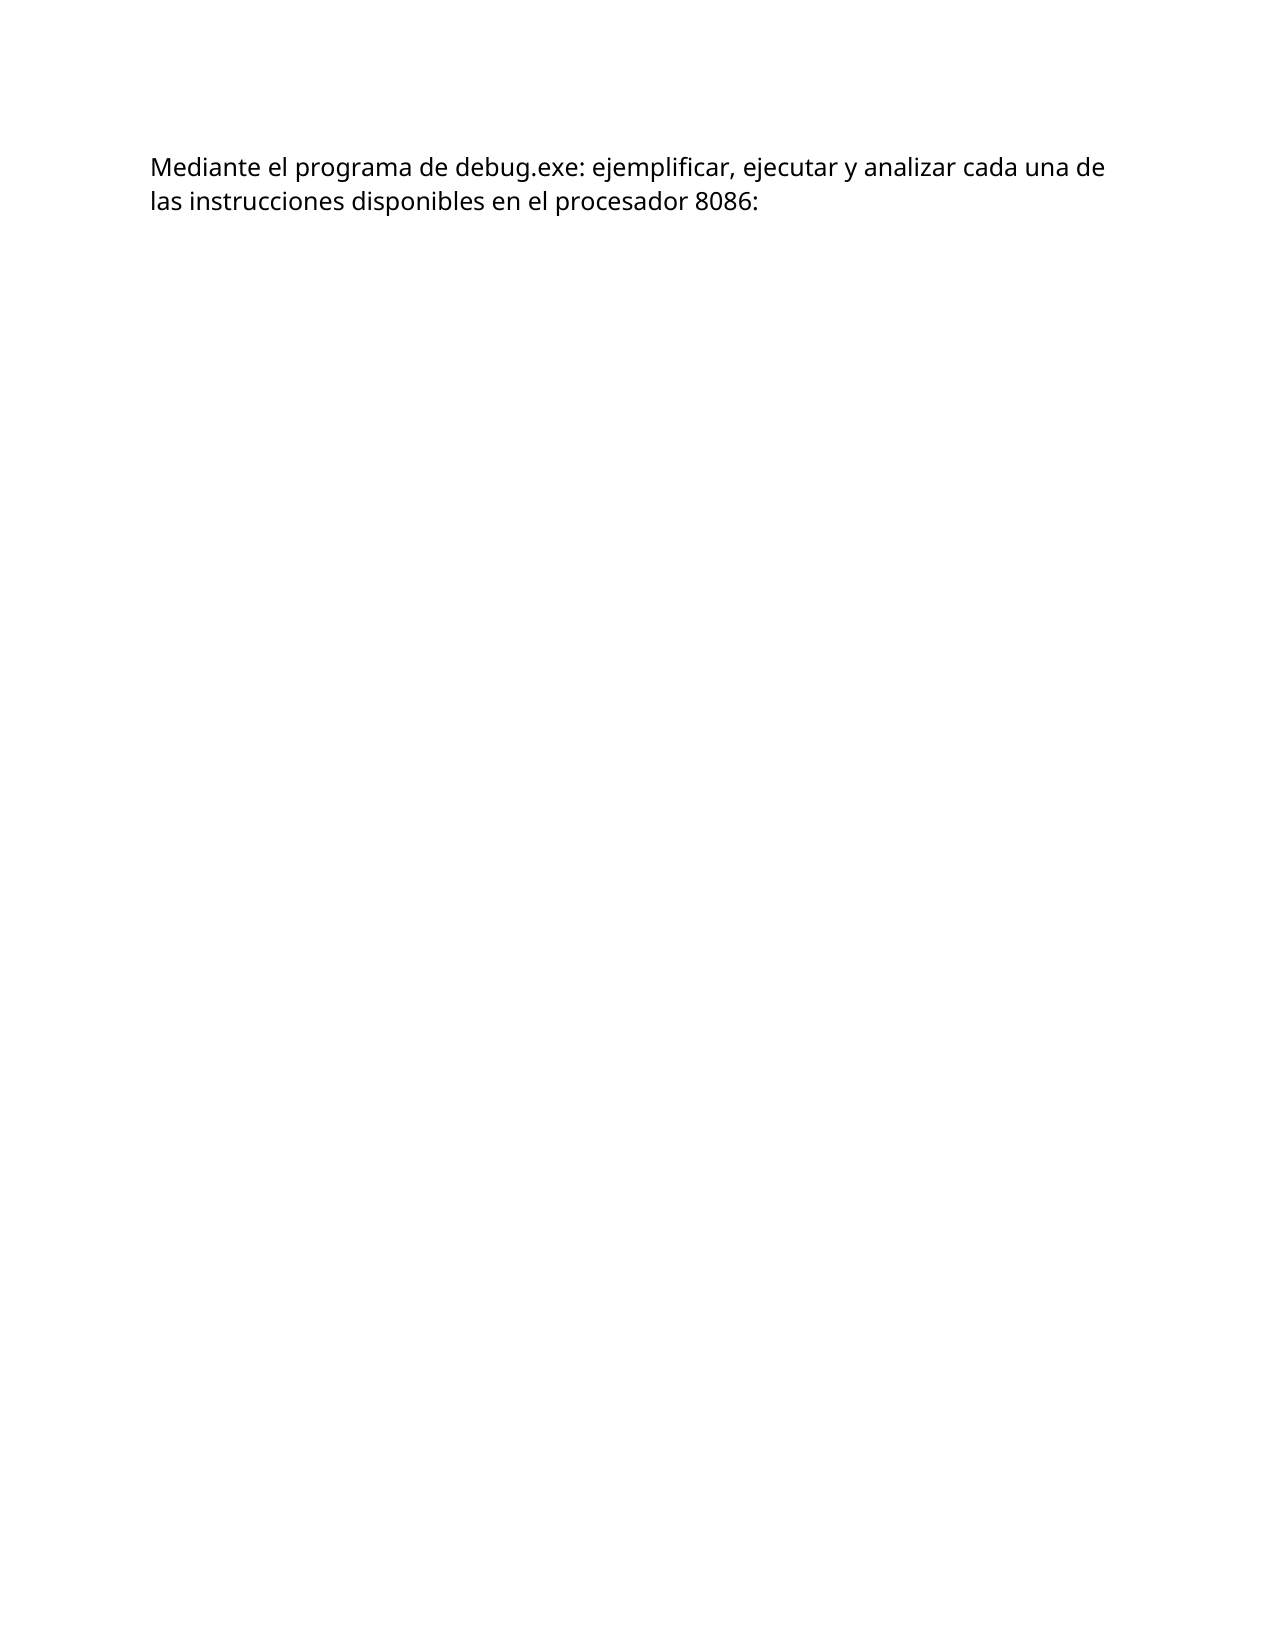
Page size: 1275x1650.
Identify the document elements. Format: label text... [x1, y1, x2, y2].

text Mediante el programa de debug.exe: ejemplificar, ejecutar y analizar cada una de las instrucciones disponibles en el procesador 8086: [150, 150, 1125, 218]
